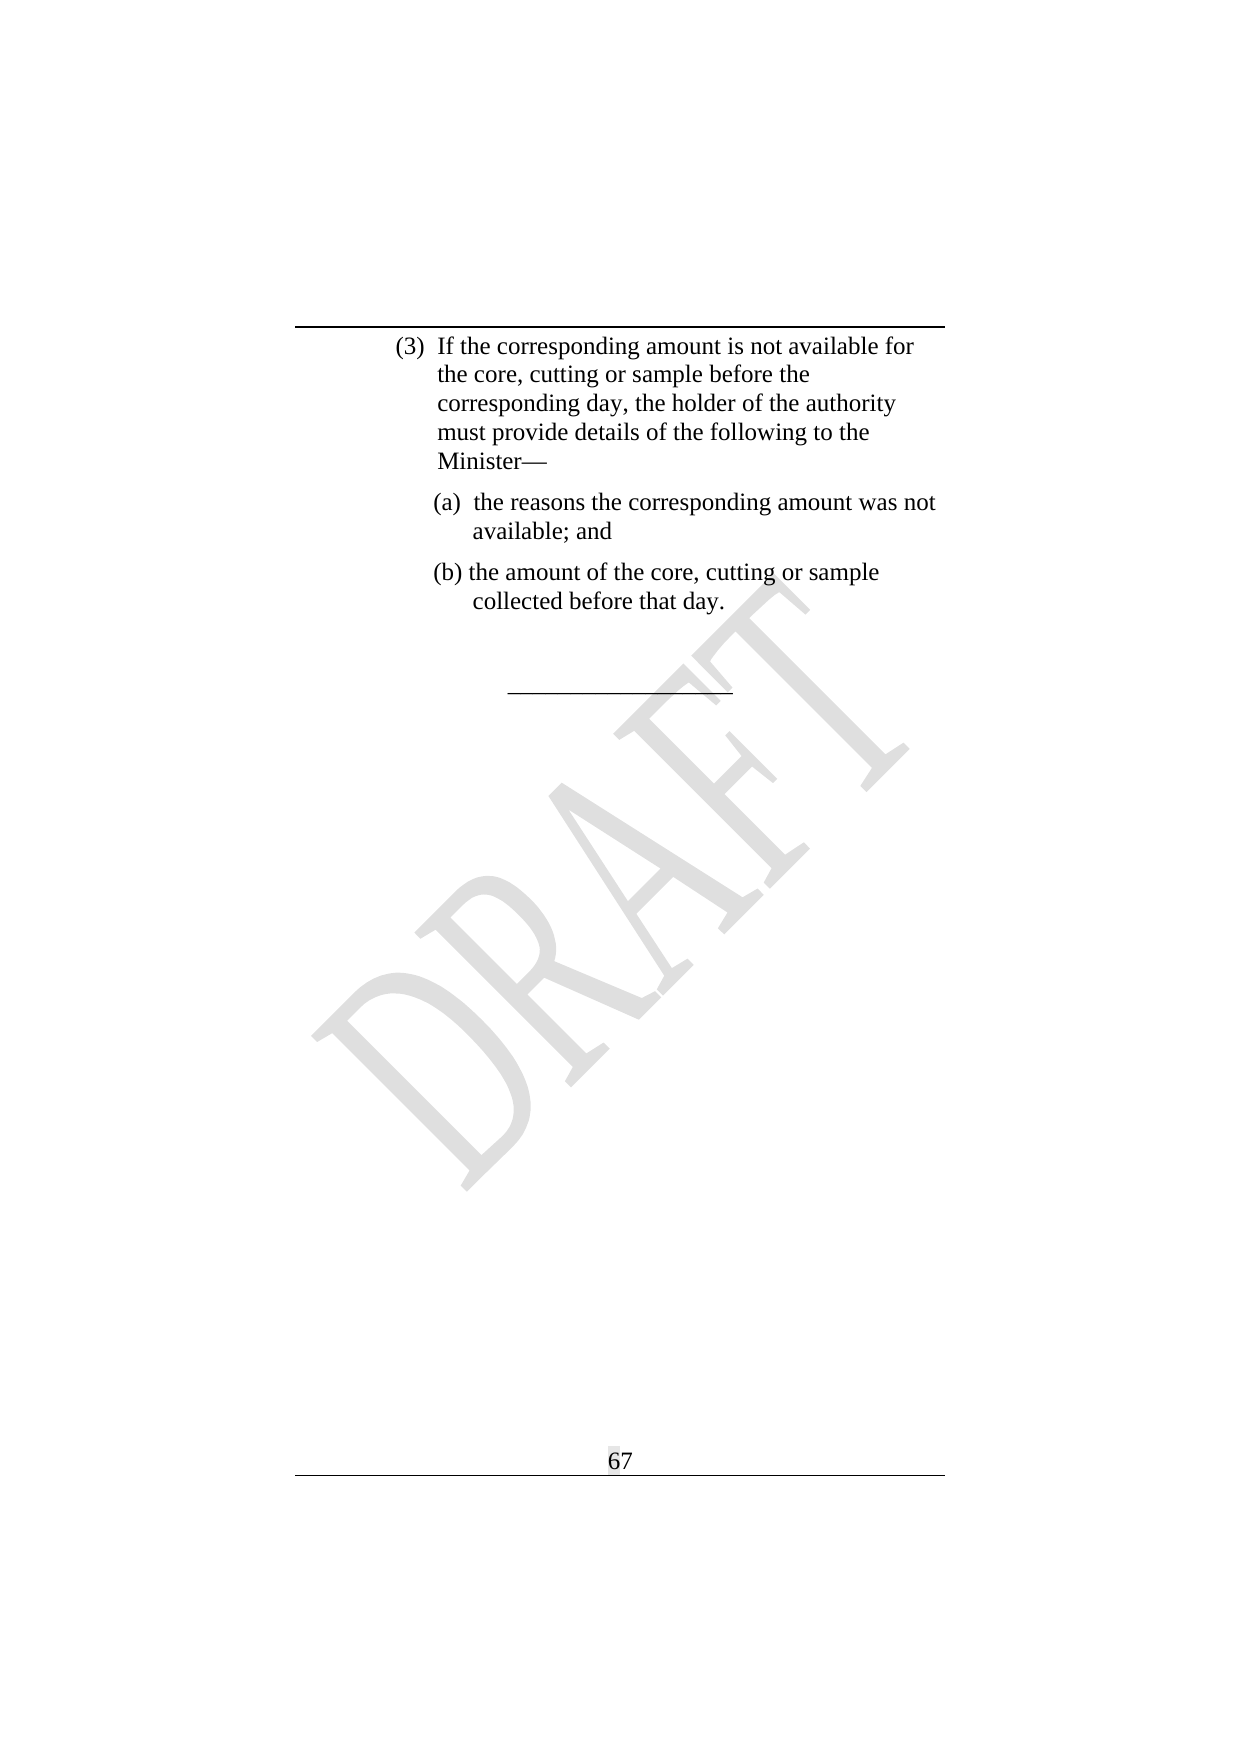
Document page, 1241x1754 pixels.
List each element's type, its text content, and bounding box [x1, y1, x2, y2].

text __________________ [295, 668, 945, 697]
subtitle (a) the reasons the corresponding amount was not available; and [296, 487, 945, 544]
subtitle (b) the amount of the core, cutting or sample collected before that day. [296, 557, 945, 614]
subtitle (3) If the corresponding amount is not available for the core, cutting or sample before the corresponding day, the holder of the authority must provide details of the following to the Minister— [295, 331, 945, 474]
